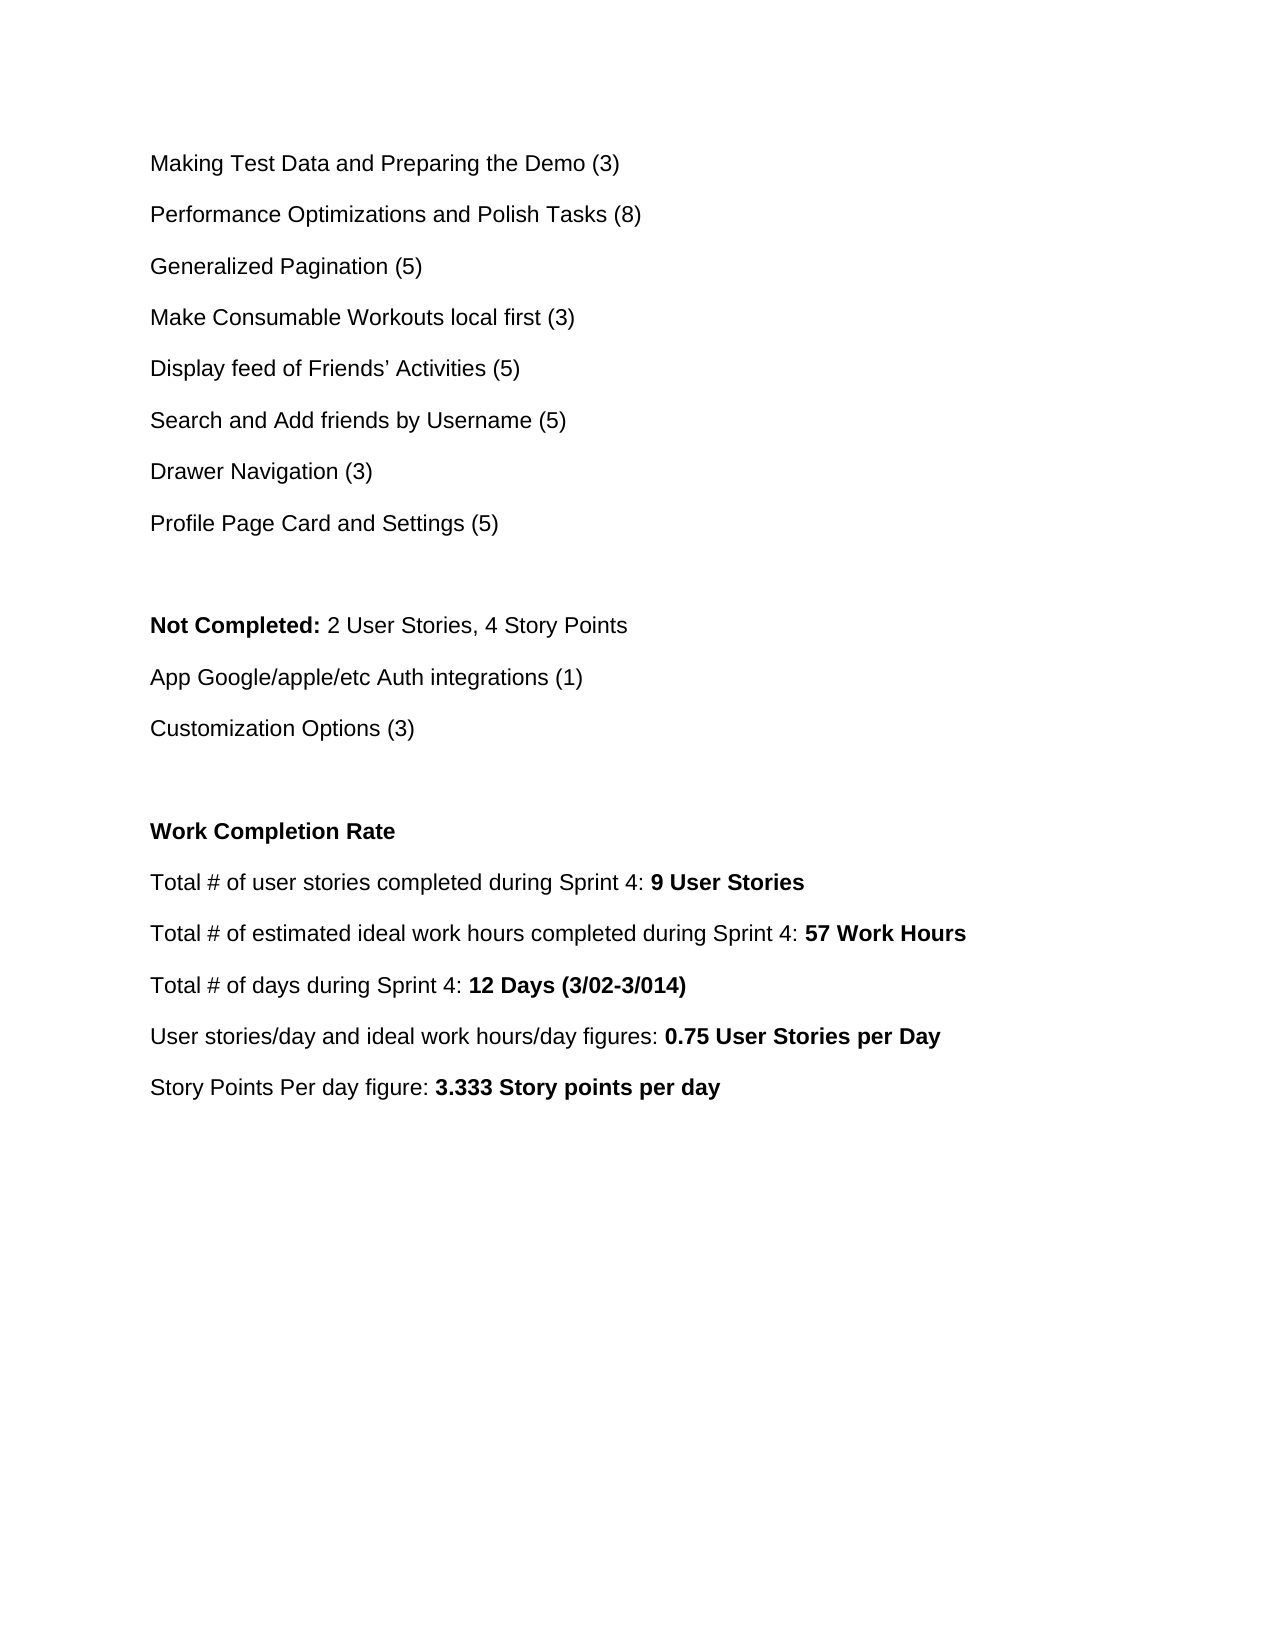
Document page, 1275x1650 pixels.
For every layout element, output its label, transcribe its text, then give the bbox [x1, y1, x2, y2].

text Search and Add friends by Username (5) [150, 407, 1125, 433]
text Total # of estimated ideal work hours completed during Sprint 4: 57 Work Hours [150, 920, 1125, 947]
text Not Completed: 2 User Stories, 4 Story Points [150, 612, 1125, 638]
text App Google/apple/etc Auth integrations (1) [150, 663, 1125, 690]
text Customization Options (3) [150, 715, 1125, 741]
text Making Test Data and Preparing the Demo (3) [150, 150, 1125, 176]
text Story Points Per day figure: 3.333 Story points per day [150, 1074, 1125, 1101]
text Display feed of Friends’ Activities (5) [150, 355, 1125, 382]
text Performance Optimizations and Polish Tasks (8) [150, 201, 1125, 228]
text Profile Page Card and Settings (5) [150, 509, 1125, 536]
text Make Consumable Workouts local first (3) [150, 304, 1125, 330]
text User stories/day and ideal work hours/day figures: 0.75 User Stories per Day [150, 1023, 1125, 1049]
text Drawer Navigation (3) [150, 458, 1125, 484]
text Total # of user stories completed during Sprint 4: 9 User Stories [150, 869, 1125, 895]
text Work Completion Rate [150, 818, 1125, 844]
text Total # of days during Sprint 4: 12 Days (3/02-3/014) [150, 972, 1125, 998]
text Generalized Pagination (5) [150, 253, 1125, 279]
